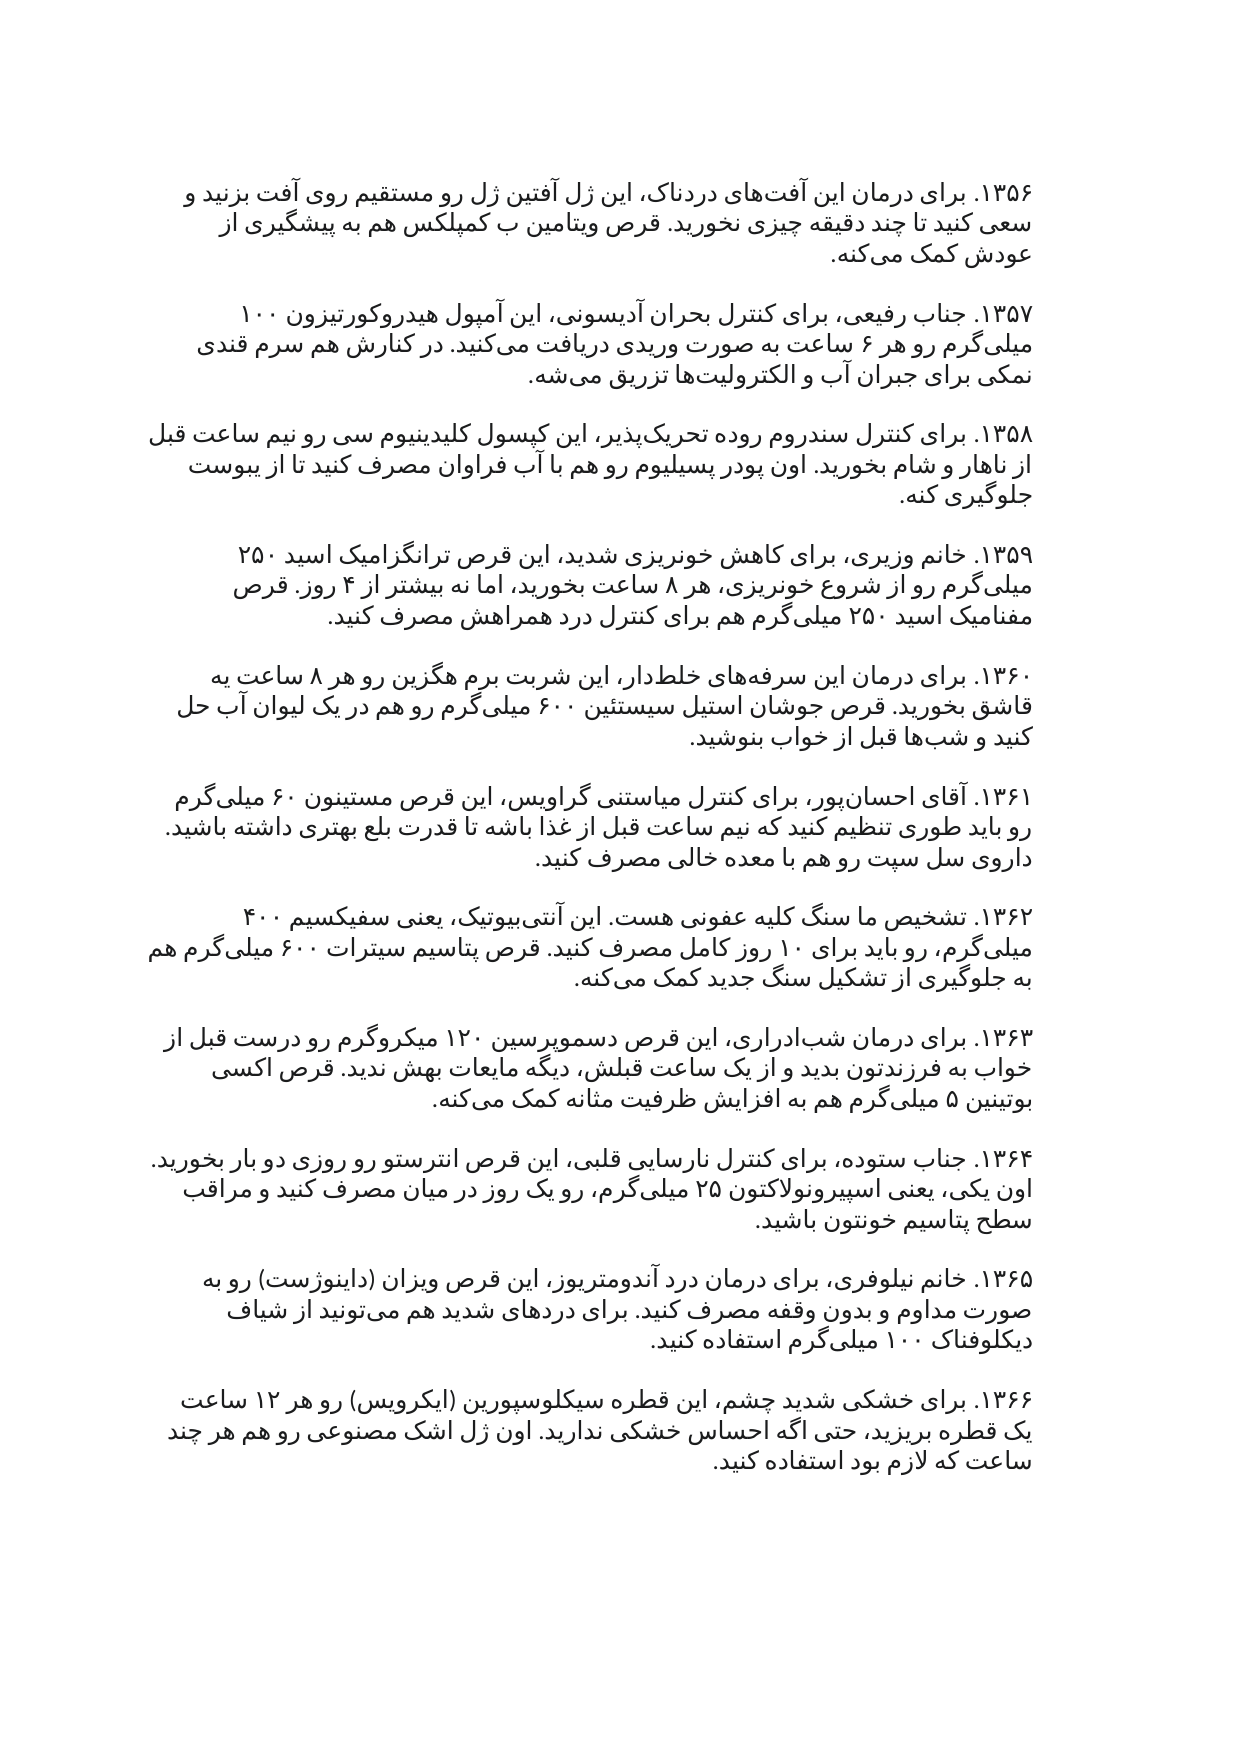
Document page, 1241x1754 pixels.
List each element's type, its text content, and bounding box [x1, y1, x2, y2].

text ۱۳۵۹. خانم وزیری، برای کاهش خونریزی شدید، این قرص ترانگزامیک اسید ۲۵۰ میلی‌گرم رو از شروع خونریزی، هر ۸ ساعت بخورید، اما نه بیشتر از ۴ روز. قرص مفنامیک اسید ۲۵۰ میلی‌گرم هم برای کنترل درد همراهش مصرف کنید. [147, 539, 1033, 631]
text ۱۳۵۷. جناب رفیعی، برای کنترل بحران آدیسونی، این آمپول هیدروکورتیزون ۱۰۰ میلی‌گرم رو هر ۶ ساعت به صورت وریدی دریافت می‌کنید. در کنارش هم سرم قندی نمکی برای جبران آب و الکترولیت‌ها تزریق می‌شه. [147, 298, 1033, 389]
text ۱۳۶۶. برای خشکی شدید چشم، این قطره سیکلوسپورین (ایکرویس) رو هر ۱۲ ساعت یک قطره بریزید، حتی اگه احساس خشکی ندارید. اون ژل اشک مصنوعی رو هم هر چند ساعت که لازم بود استفاده کنید. [147, 1384, 1033, 1476]
text ۱۳۶۳. برای درمان شب‌ادراری، این قرص دسموپرسین ۱۲۰ میکروگرم رو درست قبل از خواب به فرزندتون بدید و از یک ساعت قبلش، دیگه مایعات بهش ندید. قرص اکسی بوتینین ۵ میلی‌گرم هم به افزایش ظرفیت مثانه کمک می‌کنه. [147, 1022, 1033, 1114]
text ۱۳۶۴. جناب ستوده، برای کنترل نارسایی قلبی، این قرص انترستو رو روزی دو بار بخورید. اون یکی، یعنی اسپیرونولاکتون ۲۵ میلی‌گرم، رو یک روز در میان مصرف کنید و مراقب سطح پتاسیم خونتون باشید. [147, 1143, 1033, 1234]
text ۱۳۶۱. آقای احسان‌پور، برای کنترل میاستنی گراویس، این قرص مستینون ۶۰ میلی‌گرم رو باید طوری تنظیم کنید که نیم ساعت قبل از غذا باشه تا قدرت بلع بهتری داشته باشید. داروی سل سپت رو هم با معده خالی مصرف کنید. [147, 781, 1033, 872]
text ۱۳۶۰. برای درمان این سرفه‌های خلط‌دار، این شربت برم هگزین رو هر ۸ ساعت یه قاشق بخورید. قرص جوشان استیل سیستئین ۶۰۰ میلی‌گرم رو هم در یک لیوان آب حل کنید و شب‌ها قبل از خواب بنوشید. [147, 660, 1033, 751]
text ۱۳۵۶. برای درمان این آفت‌های دردناک، این ژل آفتین ژل رو مستقیم روی آفت بزنید و سعی کنید تا چند دقیقه چیزی نخورید. قرص ویتامین ب کمپلکس هم به پیشگیری از عودش کمک می‌کنه. [147, 177, 1033, 268]
text ۱۳۵۸. برای کنترل سندروم روده تحریک‌پذیر، این کپسول کلیدینیوم سی رو نیم ساعت قبل از ناهار و شام بخورید. اون پودر پسیلیوم رو هم با آب فراوان مصرف کنید تا از یبوست جلوگیری کنه. [147, 418, 1033, 510]
text ۱۳۶۲. تشخیص ما سنگ کلیه عفونی هست. این آنتی‌بیوتیک، یعنی سفیکسیم ۴۰۰ میلی‌گرم، رو باید برای ۱۰ روز کامل مصرف کنید. قرص پتاسیم سیترات ۶۰۰ میلی‌گرم هم به جلوگیری از تشکیل سنگ جدید کمک می‌کنه. [147, 901, 1033, 993]
text ۱۳۶۵. خانم نیلوفری، برای درمان درد آندومتریوز، این قرص ویزان (داینوژست) رو به صورت مداوم و بدون وقفه مصرف کنید. برای دردهای شدید هم می‌تونید از شیاف دیکلوفناک ۱۰۰ میلی‌گرم استفاده کنید. [147, 1263, 1033, 1355]
